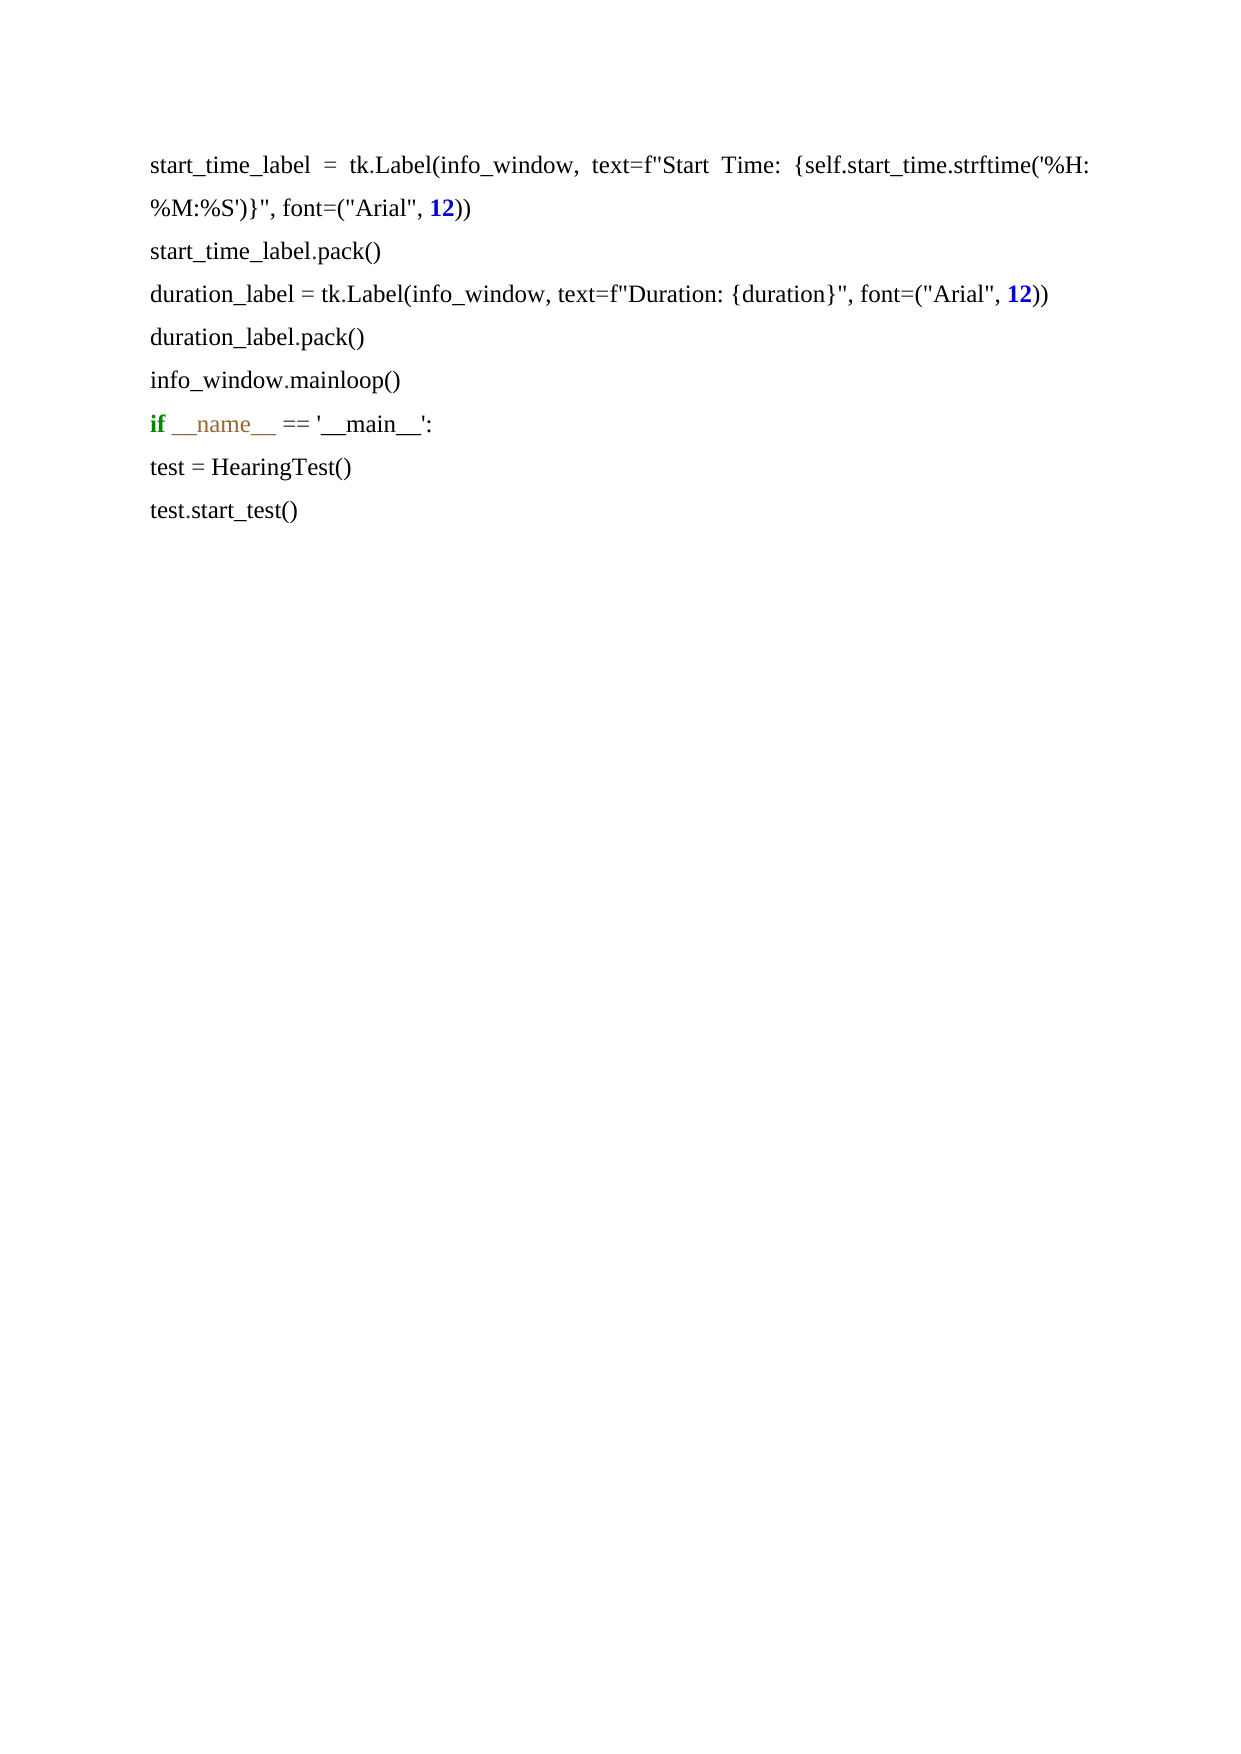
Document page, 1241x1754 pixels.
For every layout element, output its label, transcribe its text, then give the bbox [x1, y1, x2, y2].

text start_time_label.pack() [150, 236, 1090, 265]
text duration_label = tk.Label(info_window, text=f"Duration: {duration}", font=("Arial", 12)) [150, 279, 1090, 308]
text duration_label.pack() [150, 322, 1090, 351]
text info_window.mainloop() [150, 366, 1090, 394]
text if __name__ == '__main__': [150, 409, 1090, 437]
text test.start_test() [150, 495, 1090, 524]
text start_time_label = tk.Label(info_window, text=f"Start Time: {self.start_time.strftime('%H:%M:%S')}", font=("Arial", 12)) [150, 150, 1090, 222]
text test = HearingTest() [150, 452, 1090, 481]
